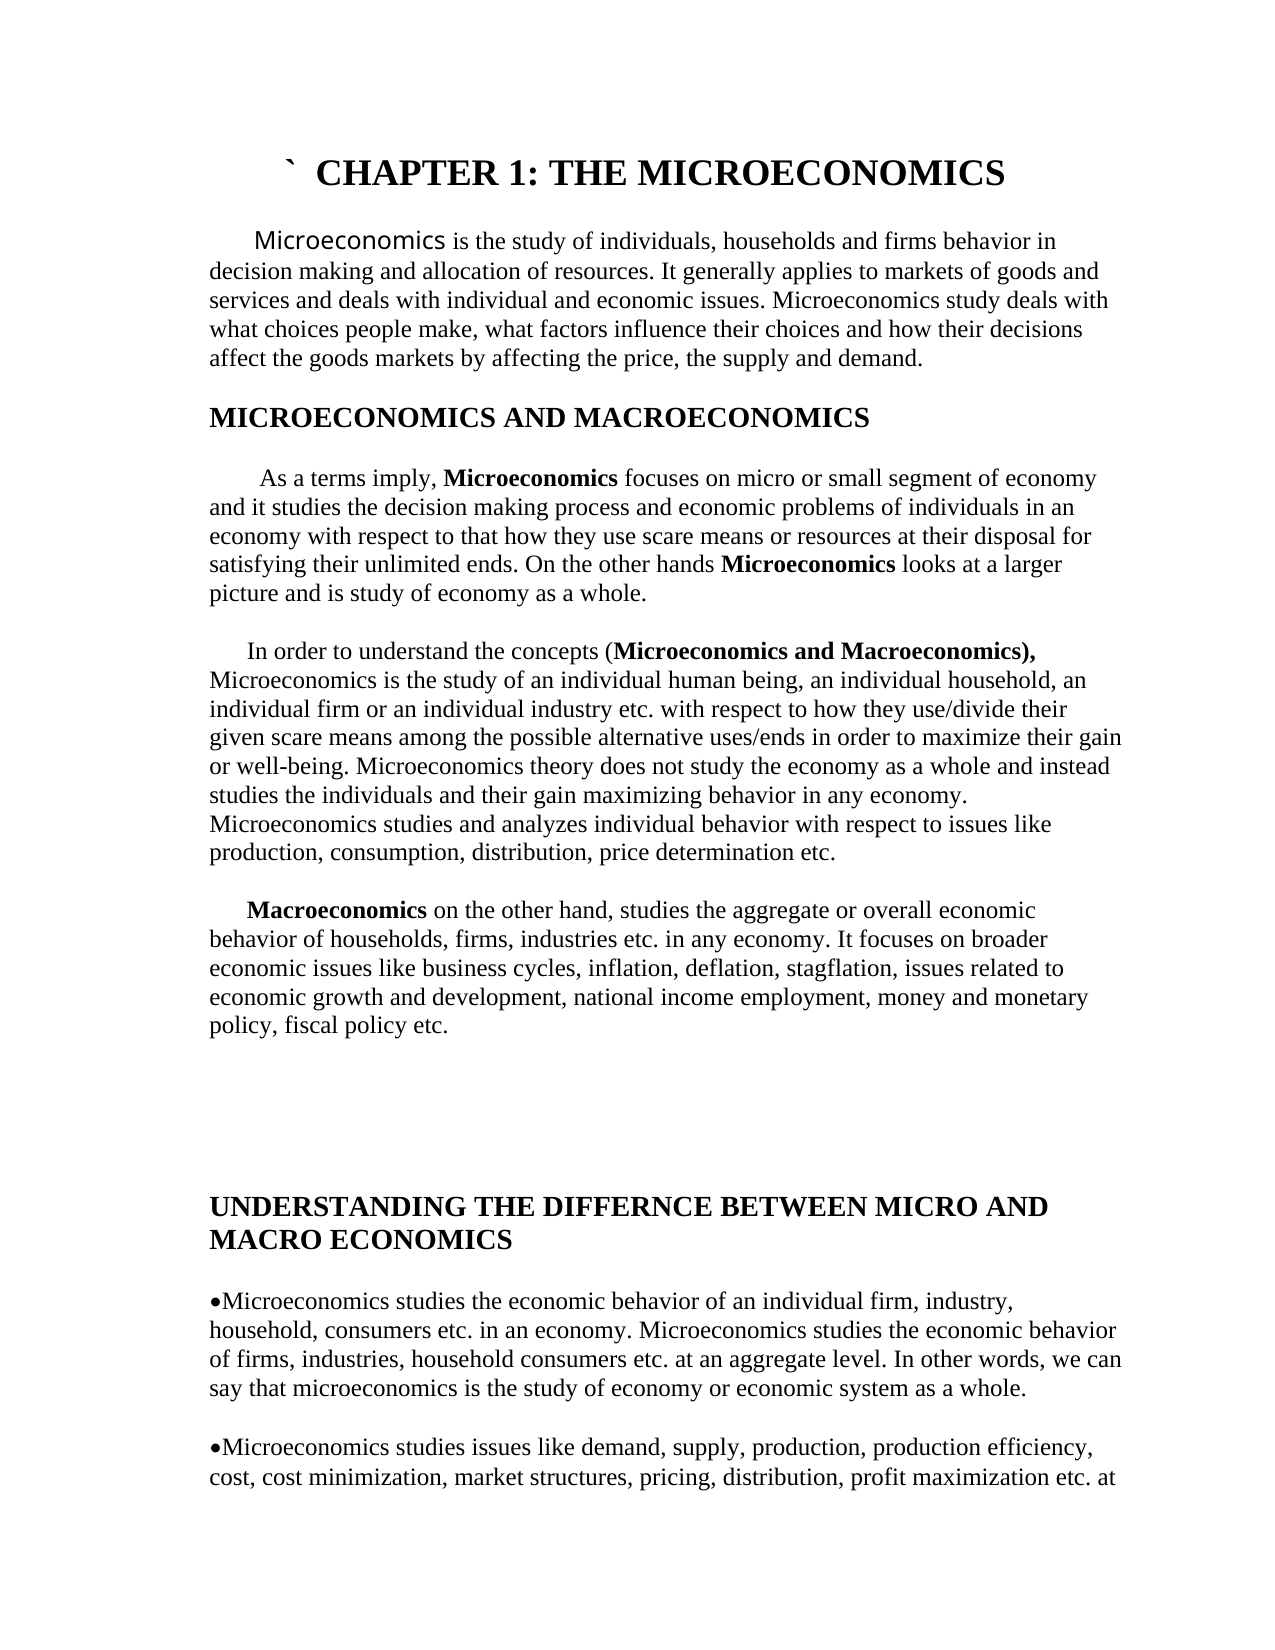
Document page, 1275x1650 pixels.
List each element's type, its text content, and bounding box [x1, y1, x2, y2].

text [209, 1431, 1125, 1490]
text MICROECONOMICS AND MACROECONOMICS [209, 401, 1125, 434]
text UNDERSTANDING THE DIFFERNCE BETWEEN MICRO AND MACRO ECONOMICS [209, 1189, 1125, 1256]
text ` CHAPTER 1: THE MICROECONOMICS [209, 150, 1125, 193]
text As a terms imply, Microeconomics focuses on micro or small segment of economy and it studies the decision making process and economic problems of individuals in an economy with respect to that how they use scare means or resources at their disposal for satisfying their unlimited ends. On the other hands Microeconomics looks at a larger picture and is study of economy as a whole. [209, 463, 1125, 607]
text Microeconomics is the study of individuals, households and firms behavior in decision making and allocation of resources. It generally applies to markets of goods and services and deals with individual and economic issues. Microeconomics study deals with what choices people make, what factors influence their choices and how their decisions affect the goods markets by affecting the price, the supply and demand. [209, 222, 1125, 371]
text •Microeconomics studies the economic behavior of an individual firm, industry, household, consumers etc. in an economy. Microeconomics studies the economic behavior of firms, industries, household consumers etc. at an aggregate level. In other words, we can say that microeconomics is the study of economy or economic system as a whole. [209, 1285, 1125, 1402]
text In order to understand the concepts (Microeconomics and Macroeconomics), Microeconomics is the study of an individual human being, an individual household, an individual firm or an individual industry etc. with respect to how they use/divide their given scare means among the possible alternative uses/ends in order to maximize their gain or well-being. Microeconomics theory does not study the economy as a whole and instead studies the individuals and their gain maximizing behavior in any economy. Microeconomics studies and analyzes individual behavior with respect to issues like production, consumption, distribution, price determination etc. [209, 636, 1125, 866]
text Macroeconomics on the other hand, studies the aggregate or overall economic behavior of households, firms, industries etc. in any economy. It focuses on broader economic issues like business cycles, inflation, deflation, stagflation, issues related to economic growth and development, national income employment, money and monetary policy, fiscal policy etc. [209, 895, 1125, 1039]
